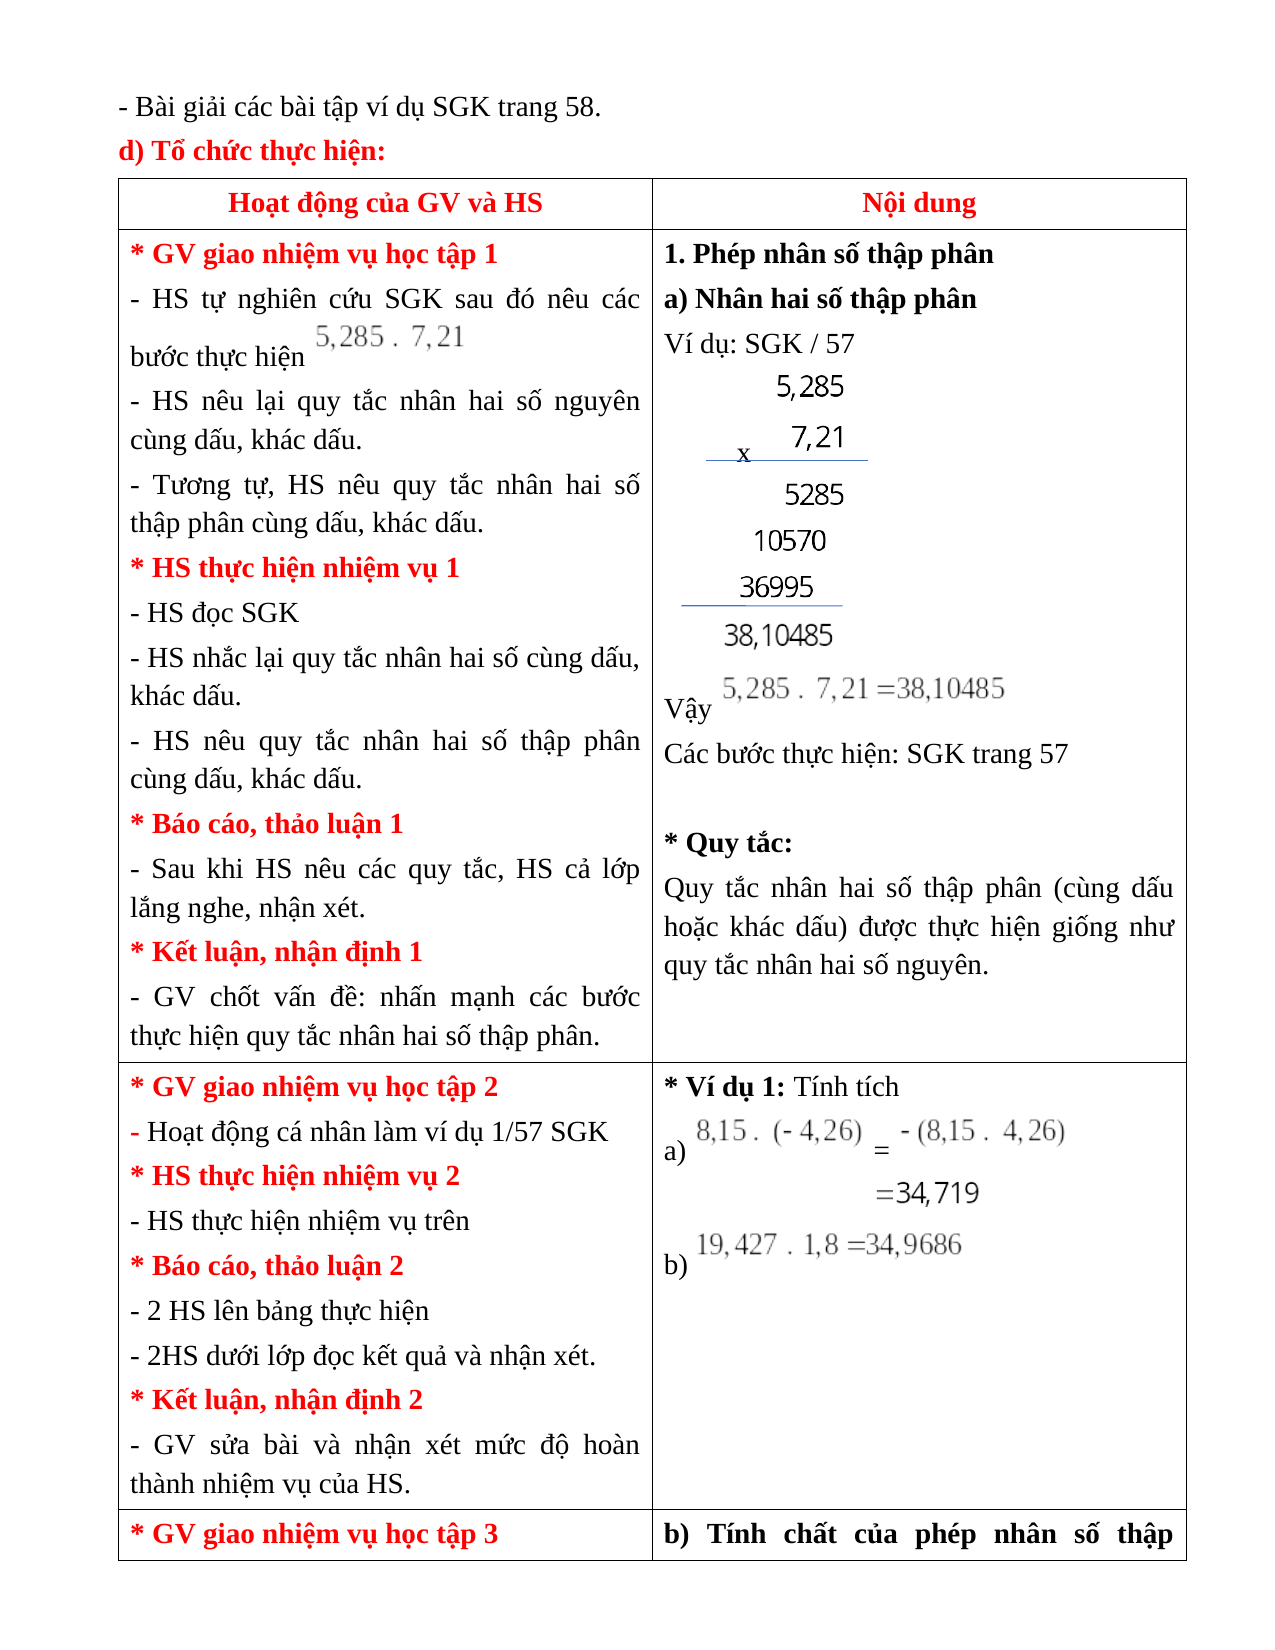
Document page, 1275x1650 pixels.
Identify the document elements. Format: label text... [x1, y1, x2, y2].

table_cell * GV giao nhiệm vụ học tập 2 - Hoạt động cá nhân làm ví dụ 1/57 SGK * HS thực hiện nhiệm vụ 2 - HS thực hiện nhiệm vụ trên * Báo cáo, thảo luận 2 - 2 HS lên bảng thực hiện - 2HS dưới lớp đọc kết quả và nhận xét. * Kết luận, nhận định 2 - GV sửa bài và nhận xét mức độ hoàn thành nhiệm vụ của HS. [119, 1063, 652, 1509]
table_cell 1. Phép nhân số thập phân a) Nhân hai số thập phân Ví dụ: SGK / 57 x Vậy Các bước thực hiện: SGK trang 57 * Quy tắc: Quy tắc nhân hai số thập phân (cùng dấu hoặc khác dấu) được thực hiện giống như quy tắc nhân hai số nguyên. [653, 230, 1186, 1062]
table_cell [119, 1510, 652, 1560]
table_header Nội dung [653, 179, 1186, 229]
text d) Tổ chức thực hiện: [118, 133, 1186, 167]
text - Bài giải các bài tập ví dụ SGK trang 58. [118, 89, 1186, 122]
table_cell * GV giao nhiệm vụ học tập 1 - HS tự nghiên cứu SGK sau đó nêu các bước thực hiện - HS nêu lại quy tắc nhân hai số nguyên cùng dấu, khác dấu. - Tương tự, HS nêu quy tắc nhân hai số thập phân cùng dấu, khác dấu. * HS thực hiện nhiệm vụ 1 - HS đọc SGK - HS nhắc lại quy tắc nhân hai số cùng dấu, khác dấu. - HS nêu quy tắc nhân hai số thập phân cùng dấu, khác dấu. * Báo cáo, thảo luận 1 - Sau khi HS nêu các quy tắc, HS cả lớp lắng nghe, nhận xét. * Kết luận, nhận định 1 - GV chốt vấn đề: nhấn mạnh các bước thực hiện quy tắc nhân hai số thập phân. [119, 230, 652, 1062]
table_header Hoạt động của GV và HS [119, 179, 652, 229]
table_cell * Ví dụ 1: Tính tích a) = b) [653, 1063, 1186, 1509]
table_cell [653, 1510, 1186, 1560]
